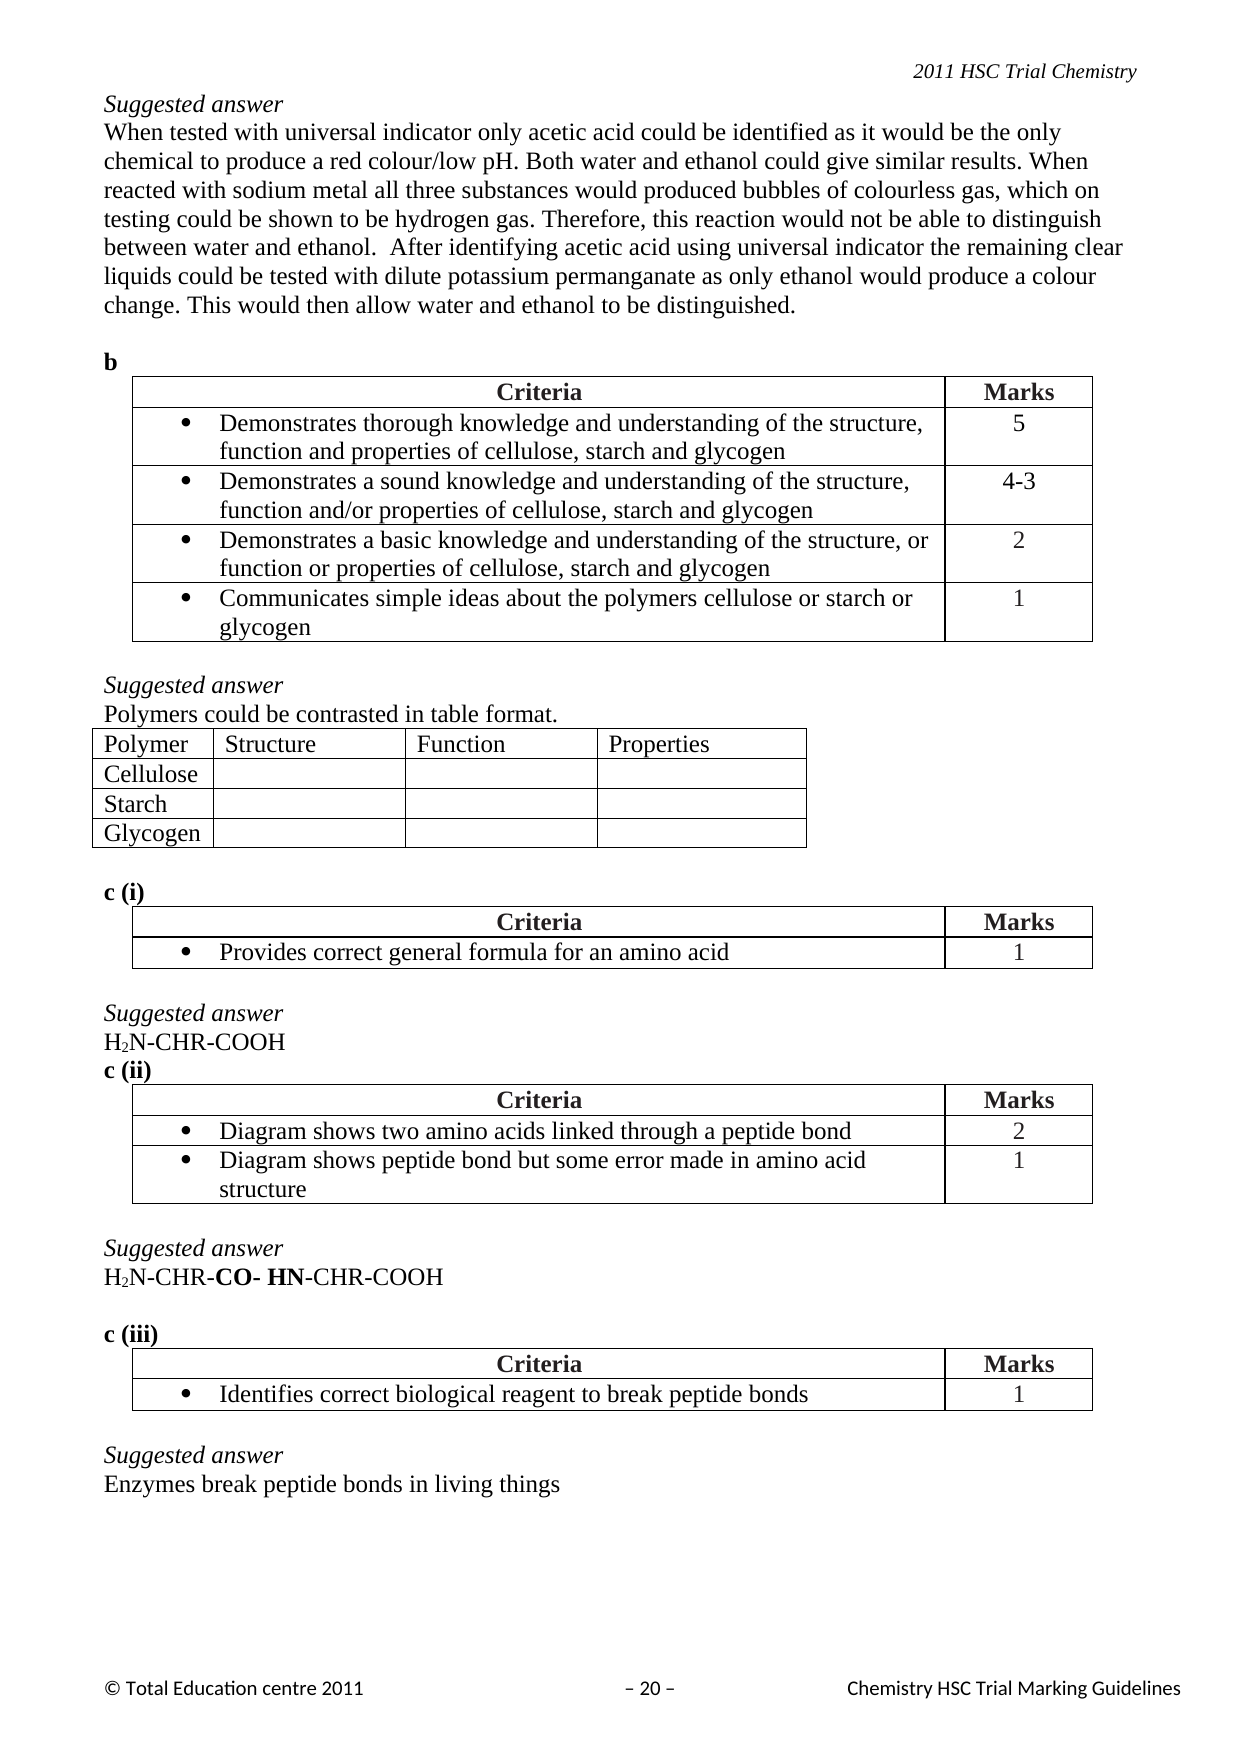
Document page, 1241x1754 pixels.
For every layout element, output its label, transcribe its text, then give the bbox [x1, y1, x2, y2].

text Suggested answer [103, 671, 1137, 699]
text Suggested answer [103, 1233, 1137, 1262]
table_cell [214, 759, 405, 788]
text H2N-CHR-CO- HN-CHR-COOH [103, 1262, 1137, 1290]
table_cell Diagram shows peptide bond but some error made in amino acid structure [133, 1146, 944, 1203]
table_cell Provides correct general formula for an amino acid [133, 938, 944, 968]
table_cell [598, 819, 806, 847]
text c (ii) [103, 1055, 1137, 1084]
text Suggested answer [103, 89, 1137, 117]
text H2N-CHR-COOH [103, 1027, 1137, 1055]
table_cell Diagram shows two amino acids linked through a peptide bond [133, 1116, 944, 1144]
table_cell 1 [946, 583, 1092, 641]
table_header Criteria [133, 1349, 944, 1378]
table_header Marks [946, 1085, 1092, 1115]
table_cell [214, 819, 405, 847]
table_cell Cellulose [93, 759, 213, 788]
text When tested with universal indicator only acetic acid could be identified as it would be the only chemical to produce a red colour/low pH. Both water and ethanol could give similar results. When reacted with sodium metal all three substances would produced bubbles of colourless gas, which on testing could be shown to be hydrogen gas. Therefore, this reaction would not be able to distinguish between water and ethanol. After identifying acetic acid using universal indicator the remaining clear liquids could be tested with dilute potassium permanganate as only ethanol would produce a colour change. This would then allow water and ethanol to be distinguished. [103, 117, 1137, 319]
table_header Marks [946, 907, 1092, 936]
table_header Marks [946, 1349, 1092, 1378]
table_cell Glycogen [93, 819, 213, 847]
table_cell [406, 789, 597, 817]
table_header Properties [598, 729, 806, 758]
text c (i) [103, 877, 1137, 906]
table_cell Demonstrates thorough knowledge and understanding of the structure, function and properties of cellulose, starch and glycogen [133, 408, 944, 465]
table_header Criteria [133, 907, 944, 936]
table_cell 1 [946, 1379, 1092, 1410]
table_cell Demonstrates a sound knowledge and understanding of the structure, function and/or properties of cellulose, starch and glycogen [133, 466, 944, 524]
table_cell Communicates simple ideas about the polymers cellulose or starch or glycogen [133, 583, 944, 641]
table_cell Starch [93, 789, 213, 817]
table_cell 1 [946, 938, 1092, 968]
text Enzymes break peptide bonds in living things [103, 1469, 1137, 1497]
table_cell [598, 759, 806, 788]
table_cell Demonstrates a basic knowledge and understanding of the structure, or function or properties of cellulose, starch and glycogen [133, 525, 944, 582]
table_cell [214, 789, 405, 817]
table_cell [406, 819, 597, 847]
table_header Criteria [133, 1085, 944, 1115]
table_cell 2 [946, 1116, 1092, 1144]
table_header Criteria [133, 377, 944, 407]
text Suggested answer [103, 998, 1137, 1027]
text b [103, 347, 1137, 376]
table_cell [598, 789, 806, 817]
text c (iii) [103, 1319, 1137, 1348]
text Polymers could be contrasted in table format. [103, 699, 1137, 728]
table_cell 4-3 [946, 466, 1092, 524]
table_cell 2 [946, 525, 1092, 582]
table_cell Identifies correct biological reagent to break peptide bonds [133, 1379, 944, 1410]
table_cell 5 [946, 408, 1092, 465]
table_cell 1 [946, 1146, 1092, 1203]
table_header Marks [946, 377, 1092, 407]
table_header Structure [214, 729, 405, 758]
table_header Function [406, 729, 597, 758]
table_header Polymer [93, 729, 213, 758]
text Suggested answer [103, 1440, 1137, 1469]
table_cell [406, 759, 597, 788]
